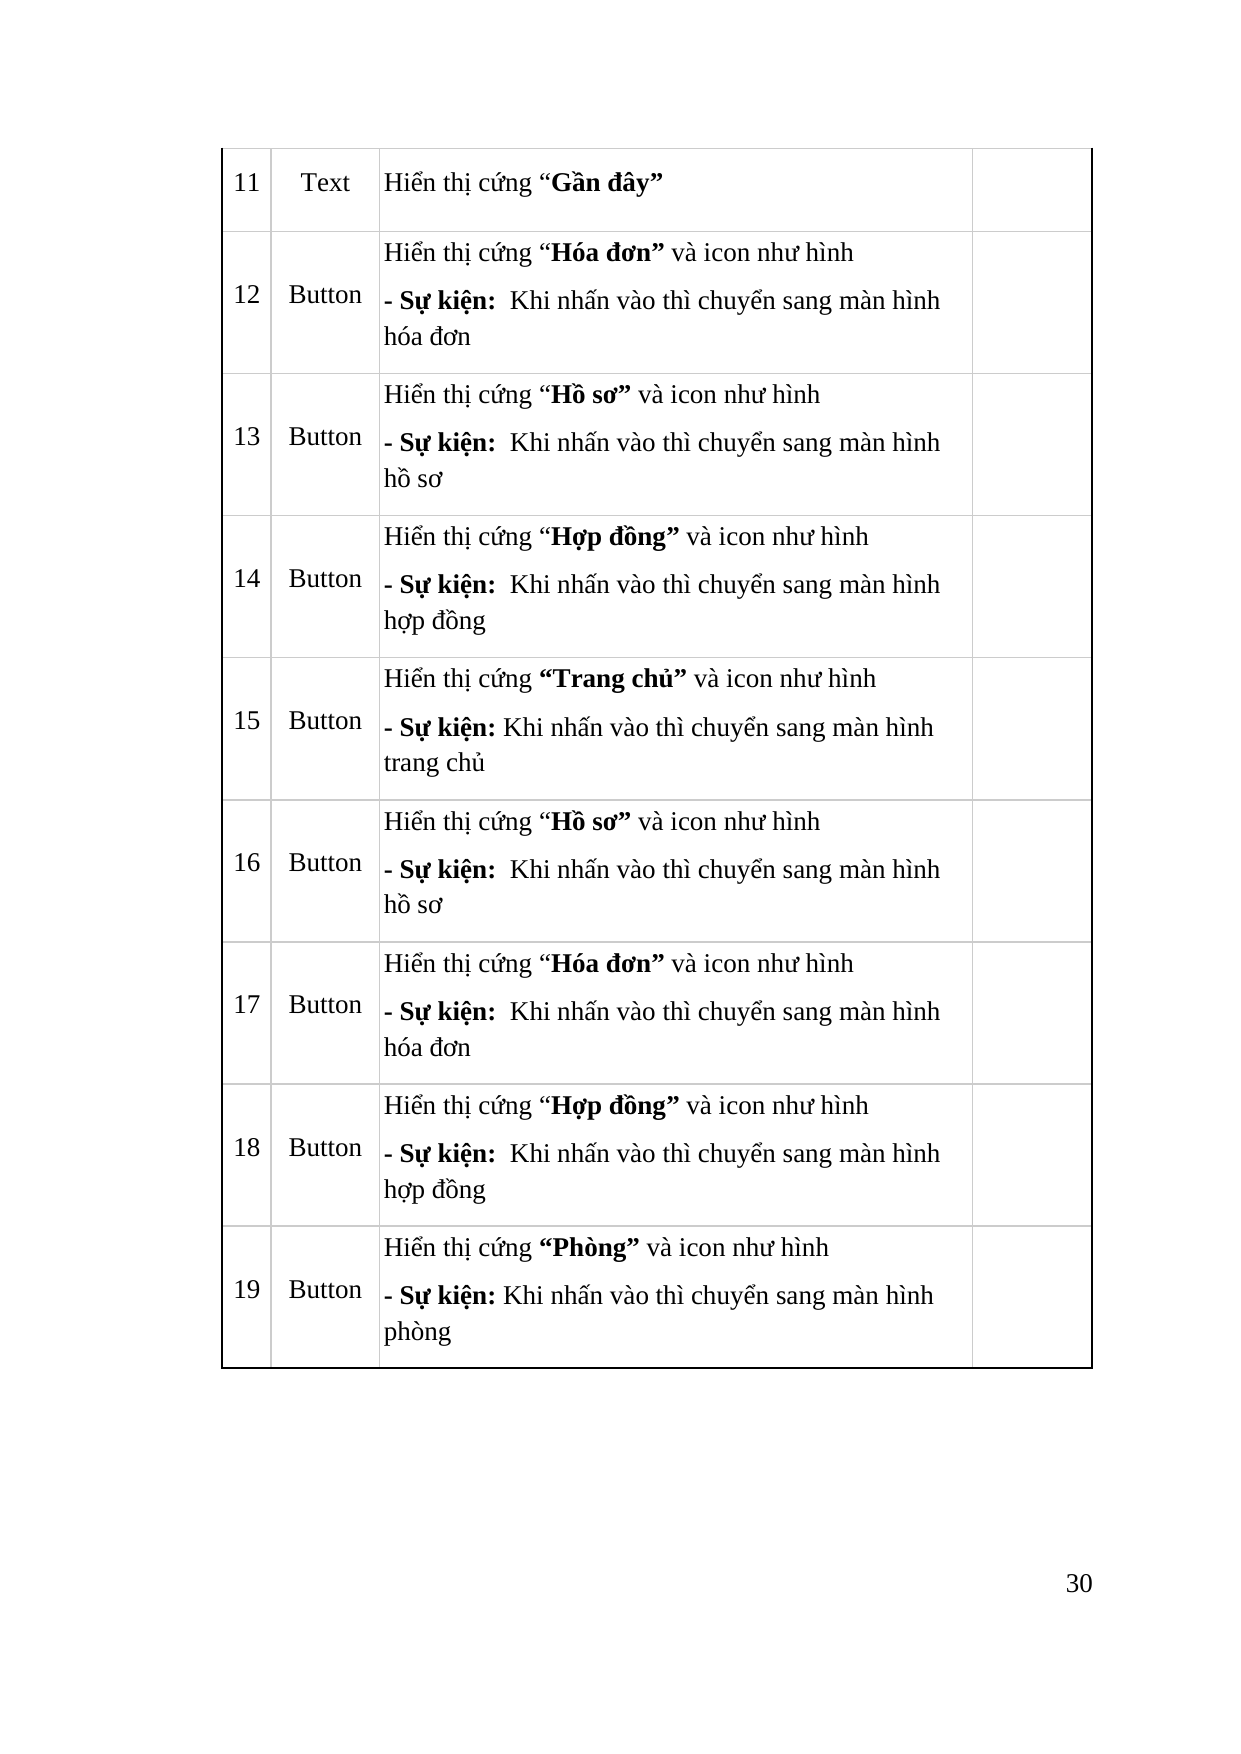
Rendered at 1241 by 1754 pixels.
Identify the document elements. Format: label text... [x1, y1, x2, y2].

table_cell [973, 1085, 1091, 1225]
table_cell Hiển thị cứng “Phòng” và icon như hình - Sự kiện: Khi nhấn vào thì chuyển sang màn hình phòng [380, 1227, 972, 1367]
table_cell [973, 374, 1091, 515]
table_cell [973, 1227, 1091, 1367]
table_cell Hiển thị cứng “Hợp đồng” và icon như hình - Sự kiện: Khi nhấn vào thì chuyển sang màn hình hợp đồng [380, 1085, 972, 1225]
table_cell 11 [223, 149, 270, 231]
table_cell Button [272, 1085, 379, 1225]
table_cell [973, 801, 1091, 941]
table_cell Button [272, 232, 379, 373]
table_cell Button [272, 516, 379, 657]
table_cell Button [272, 801, 379, 941]
table_cell Button [272, 374, 379, 515]
table_cell [973, 149, 1091, 231]
table_cell Button [272, 1227, 379, 1367]
table_cell [973, 943, 1091, 1083]
table_cell [973, 516, 1091, 657]
table_cell Hiển thị cứng “Hồ sơ” và icon như hình - Sự kiện: Khi nhấn vào thì chuyển sang màn hình hồ sơ [380, 374, 972, 515]
table_cell Hiển thị cứng “Hợp đồng” và icon như hình - Sự kiện: Khi nhấn vào thì chuyển sang màn hình hợp đồng [380, 516, 972, 657]
table_cell [973, 232, 1091, 373]
table_cell Hiển thị cứng “Trang chủ” và icon như hình - Sự kiện: Khi nhấn vào thì chuyển sang màn hình trang chủ [380, 658, 972, 799]
table_cell 16 [223, 801, 270, 941]
table_cell Hiển thị cứng “Hóa đơn” và icon như hình - Sự kiện: Khi nhấn vào thì chuyển sang màn hình hóa đơn [380, 943, 972, 1083]
table_cell Hiển thị cứng “Hóa đơn” và icon như hình - Sự kiện: Khi nhấn vào thì chuyển sang màn hình hóa đơn [380, 232, 972, 373]
table_cell 12 [223, 232, 270, 373]
table_cell [973, 658, 1091, 799]
table_cell 14 [223, 516, 270, 657]
table_cell Text [272, 149, 379, 231]
table_cell 15 [223, 658, 270, 799]
table_cell Button [272, 943, 379, 1083]
table_cell Hiển thị cứng “Hồ sơ” và icon như hình - Sự kiện: Khi nhấn vào thì chuyển sang màn hình hồ sơ [380, 801, 972, 941]
table_cell 13 [223, 374, 270, 515]
table_cell Button [272, 658, 379, 799]
table_cell 19 [223, 1227, 270, 1367]
table_cell 18 [223, 1085, 270, 1225]
table_cell Hiển thị cứng “Gần đây” [380, 149, 972, 231]
table_cell 17 [223, 943, 270, 1083]
